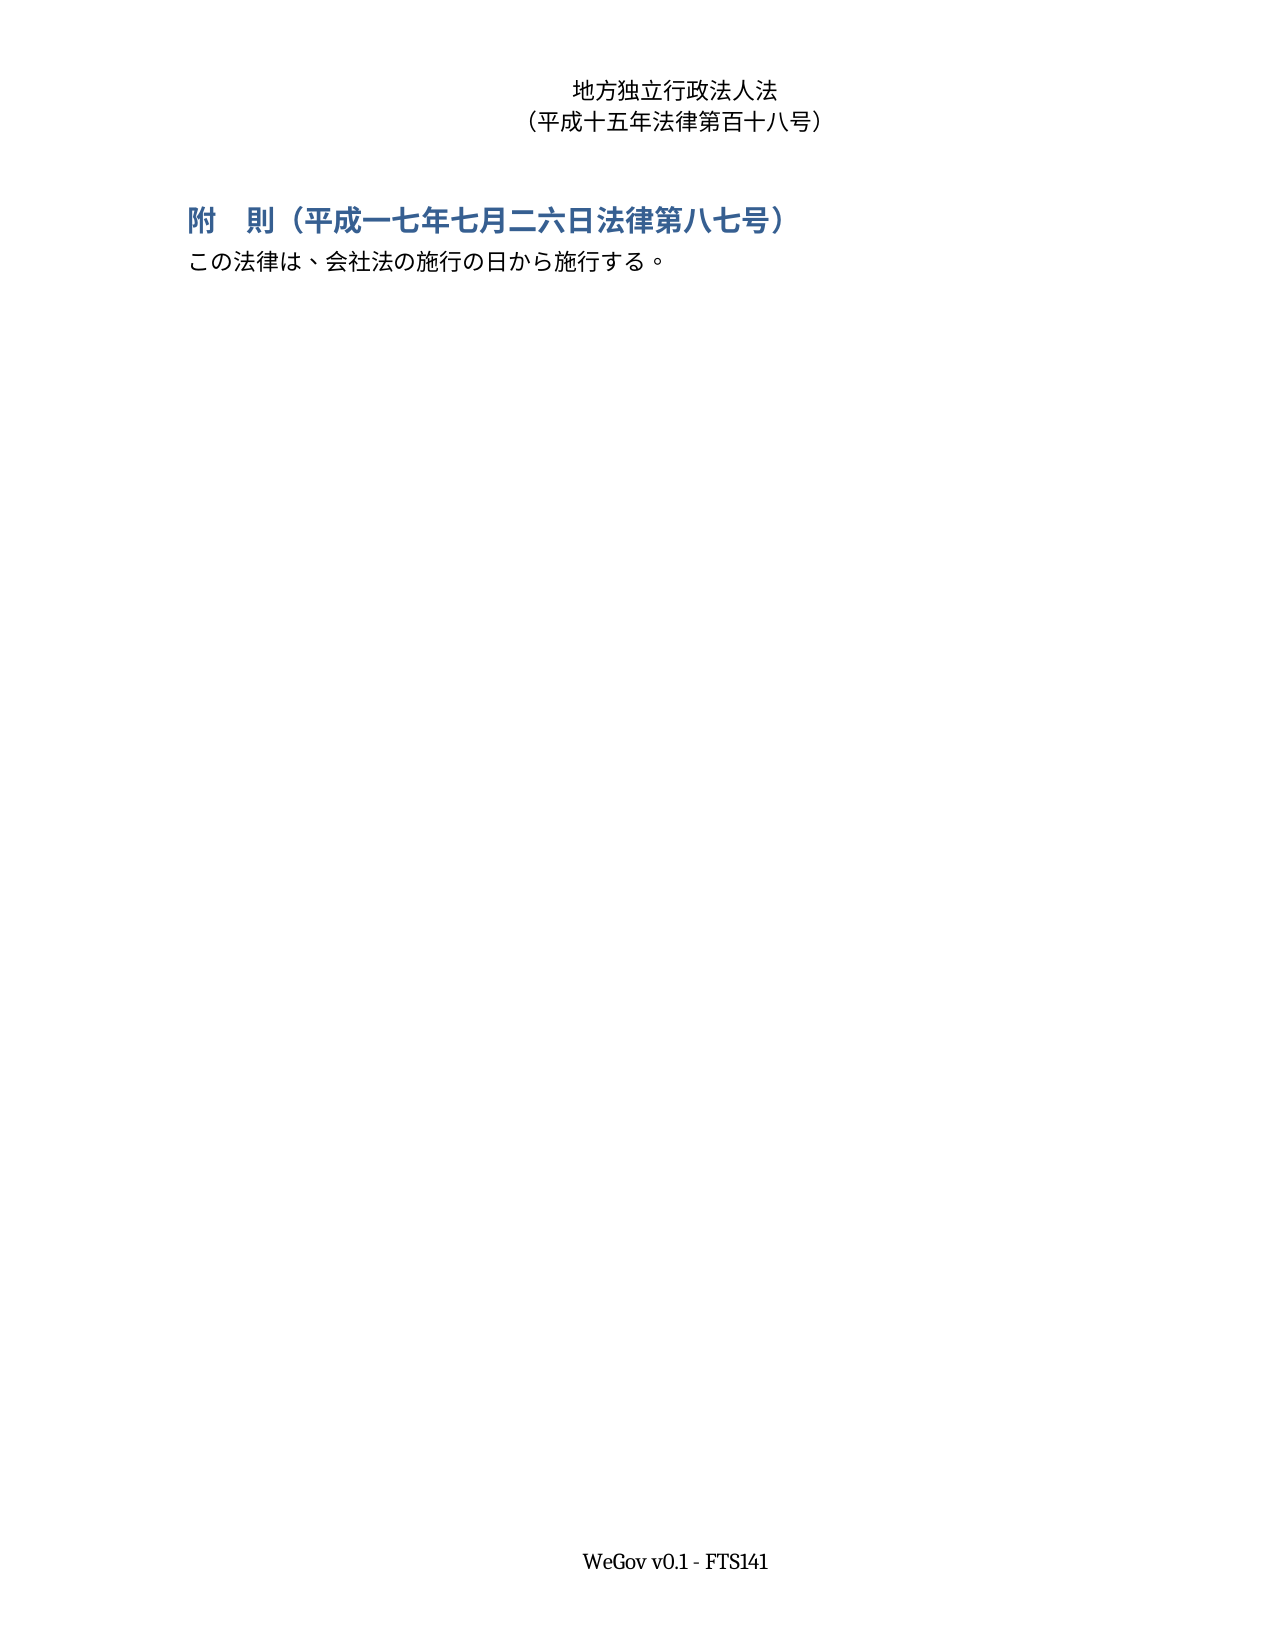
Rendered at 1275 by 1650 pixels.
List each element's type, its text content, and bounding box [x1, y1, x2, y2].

subtitle 附 則（平成一七年七月二六日法律第八七号） [187, 200, 1087, 240]
text この法律は、会社法の施行の日から施行する。 [187, 246, 1087, 277]
